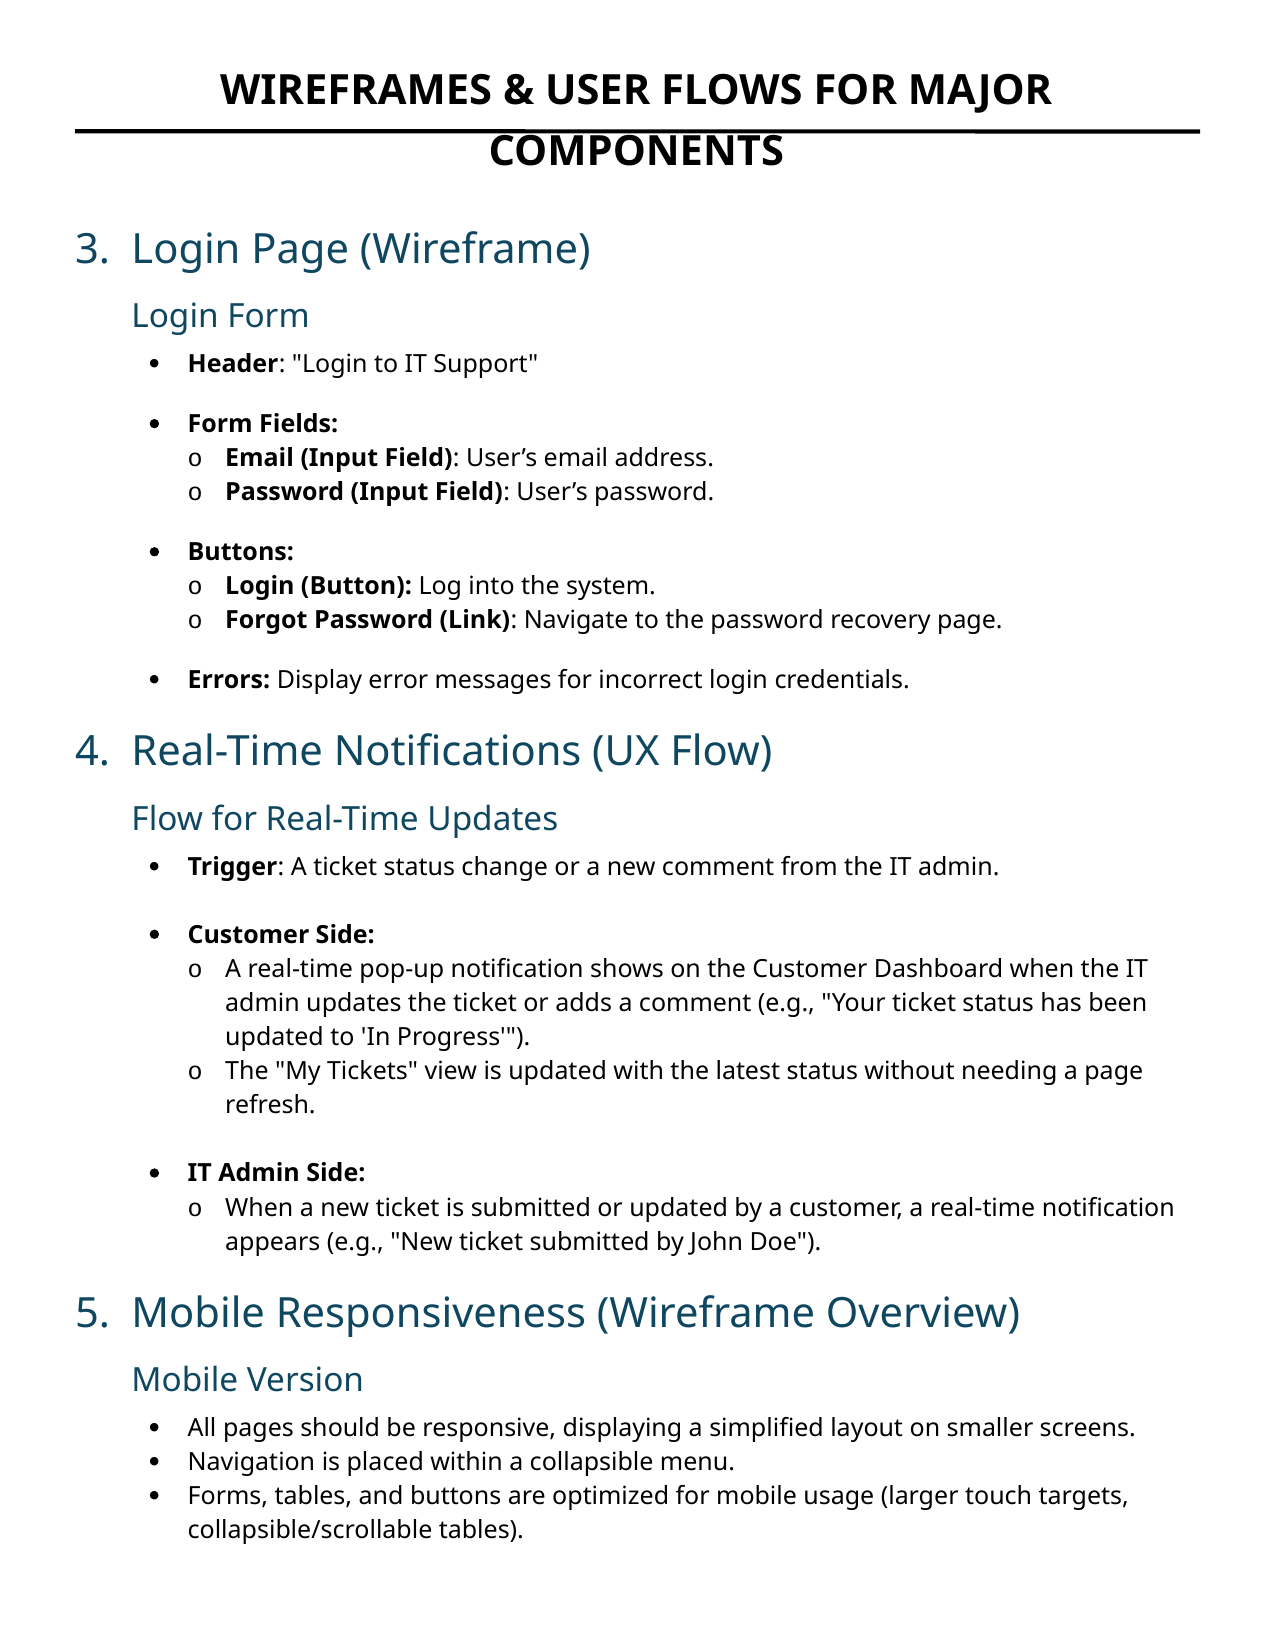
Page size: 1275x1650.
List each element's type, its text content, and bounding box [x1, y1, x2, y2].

subtitle Real-Time Notifications (UX Flow) [75, 721, 1200, 778]
list A real-time pop-up notification shows on the Customer Dashboard when the IT admin updates the ticket or adds a comment (e.g., "Your ticket status has been updated to 'In Progress'"). [187, 950, 1200, 1053]
list The "My Tickets" view is updated with the latest status without needing a page refresh. [187, 1053, 1200, 1121]
list Form Fields: [150, 406, 1200, 440]
subtitle Flow for Real-Time Updates [131, 794, 1200, 840]
list When a new ticket is submitted or updated by a customer, a real-time notification appears (e.g., "New ticket submitted by John Doe"). [187, 1189, 1200, 1257]
list Password (Input Field): User’s password. [187, 474, 1200, 508]
list Navigation is placed within a collapsible menu. [150, 1444, 1200, 1478]
list Buttons: [150, 534, 1200, 568]
list IT Admin Side: [150, 1155, 1200, 1189]
list Customer Side: [150, 916, 1200, 950]
list Errors: Display error messages for incorrect login credentials. [150, 662, 1200, 696]
list Header: "Login to IT Support" [150, 346, 1200, 380]
list Trigger: A ticket status change or a new comment from the IT admin. [150, 848, 1200, 882]
subtitle Login Page (Wireframe) [75, 219, 1200, 276]
list Forgot Password (Link): Navigate to the password recovery page. [187, 602, 1200, 636]
subtitle Login Form [131, 292, 1200, 338]
list Forms, tables, and buttons are optimized for mobile usage (larger touch targets, collapsible/scrollable tables). [150, 1478, 1200, 1546]
subtitle Mobile Responsiveness (Wireframe Overview) [75, 1282, 1200, 1339]
subtitle Mobile Version [131, 1356, 1200, 1401]
list Login (Button): Log into the system. [187, 568, 1200, 602]
list All pages should be responsive, displaying a simplified layout on smaller screens. [150, 1410, 1200, 1444]
list Email (Input Field): User’s email address. [187, 440, 1200, 474]
